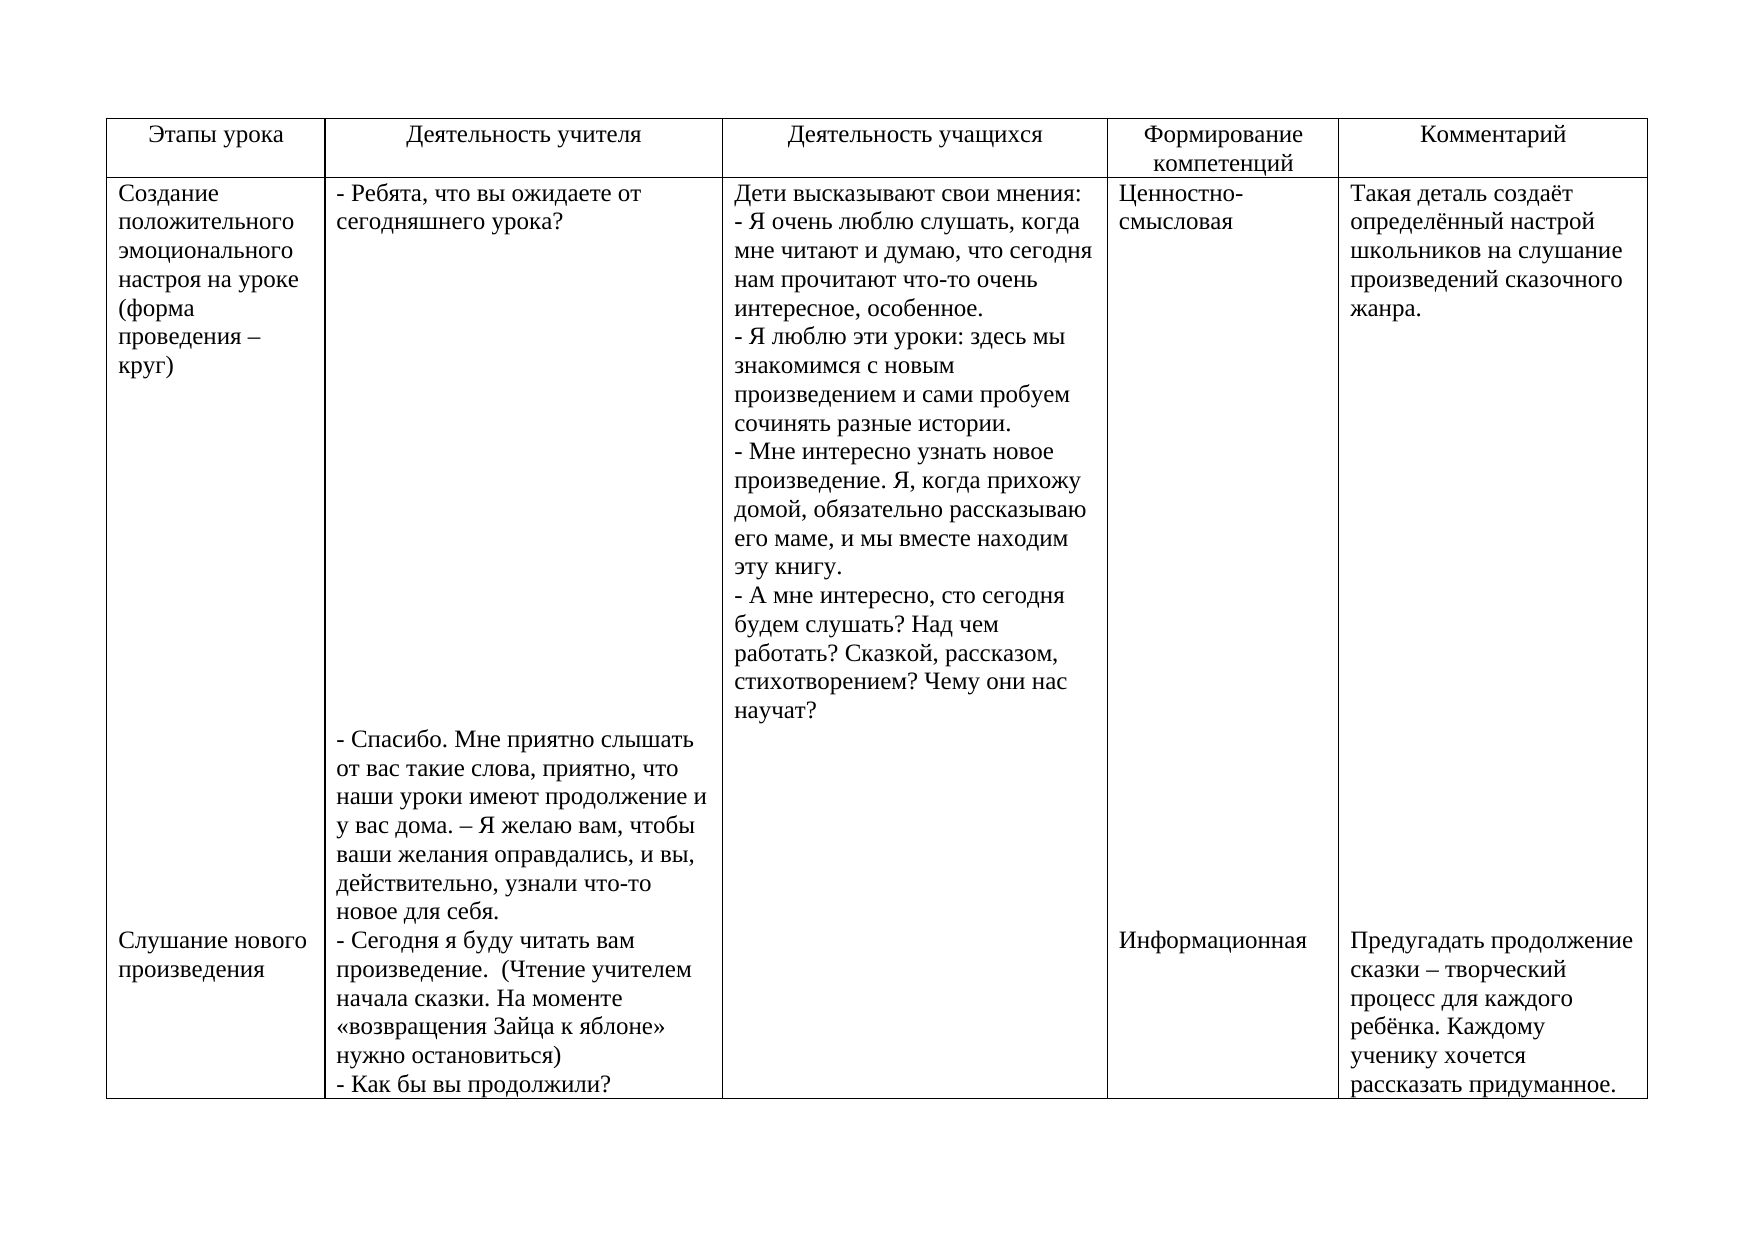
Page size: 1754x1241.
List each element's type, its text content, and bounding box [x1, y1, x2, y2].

table_header Деятельность учителя [326, 119, 722, 177]
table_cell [107, 178, 324, 1098]
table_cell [326, 178, 722, 1098]
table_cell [1339, 178, 1647, 1098]
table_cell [1108, 178, 1338, 1098]
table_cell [723, 178, 1107, 1098]
table_header Деятельность учащихся [723, 119, 1107, 177]
table_header Формирование компетенций [1108, 119, 1338, 177]
table_header Комментарий [1339, 119, 1647, 177]
table_header Этапы урока [107, 119, 324, 177]
